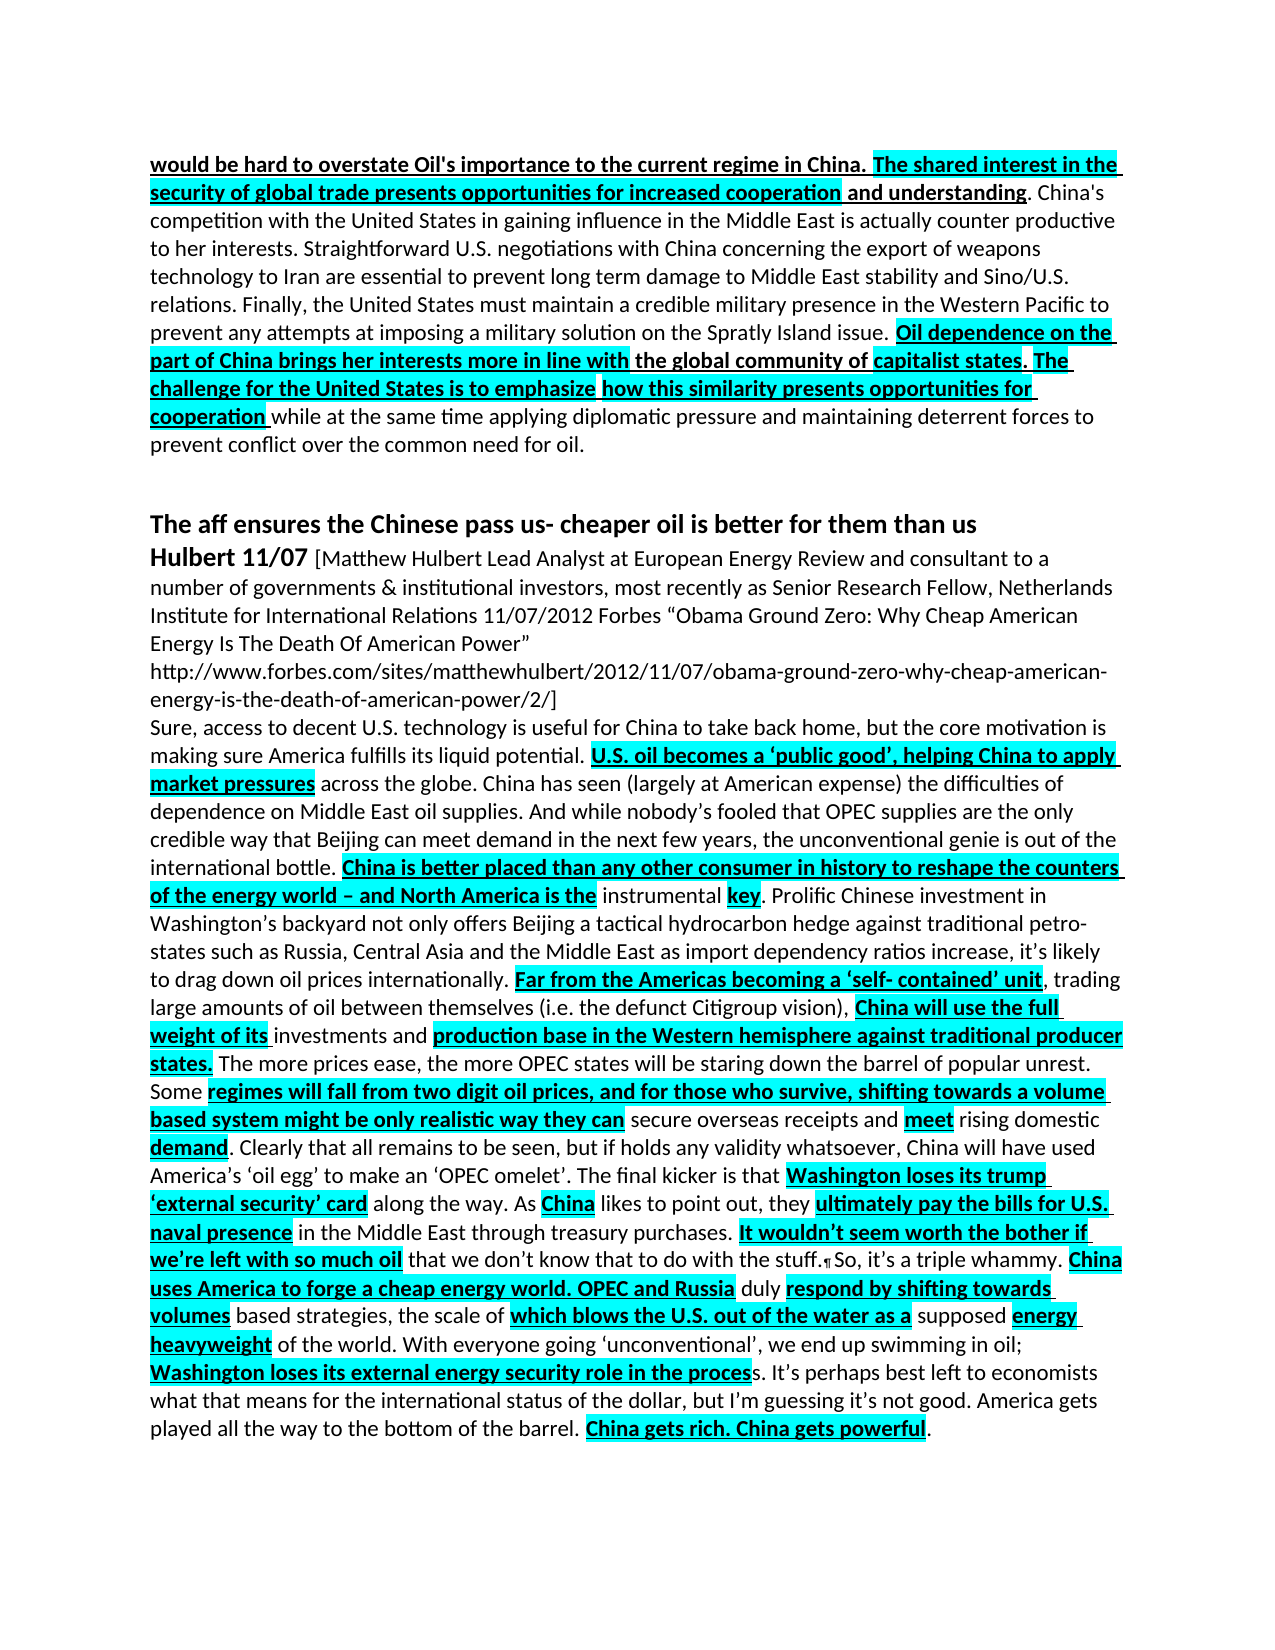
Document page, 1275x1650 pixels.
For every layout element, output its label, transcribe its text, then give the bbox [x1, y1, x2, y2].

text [150, 150, 1125, 458]
text Sure, access to decent U.S. technology is useful for China to take back home, but the core motivation is making sure America fulfills its liquid potential. U.S. oil becomes a ‘public good’, helping China to apply market pressures across the globe. China has seen (largely at American expense) the difficulties of dependence on Middle East oil supplies. And while nobody’s fooled that OPEC supplies are the only credible way that Beijing can meet demand in the next few years, the unconventional genie is out of the international bottle. China is better placed than any other consumer in history to reshape the counters of the energy world – and North America is the instrumental key. Prolific Chinese investment in Washington’s backyard not only offers Beijing a tactical hydrocarbon hedge against traditional petro-states such as Russia, Central Asia and the Middle East as import dependency ratios increase, it’s likely to drag down oil prices internationally. Far from the Americas becoming a ‘self- contained’ unit, trading large amounts of oil between themselves (i.e. the defunct Citigroup vision), China will use the full weight of its investments and production base in the Western hemisphere against traditional producer states. The more prices ease, the more OPEC states will be staring down the barrel of popular unrest. Some regimes will fall from two digit oil prices, and for those who survive, shifting towards a volume based system might be only realistic way they can secure overseas receipts and meet rising domestic demand. Clearly that all remains to be seen, but if holds any validity whatsoever, China will have used America’s ‘oil egg’ to make an ‘OPEC omelet’. The final kicker is that Washington loses its trump ‘external security’ card along the way. As China likes to point out, they ultimately pay the bills for U.S. naval presence in the Middle East through treasury purchases. It wouldn’t seem worth the bother if we’re left with so much oil that we don’t know that to do with the stuff.¶ So, it’s a triple whammy. China uses America to forge a cheap energy world. OPEC and Russia duly respond by shifting towards volumes based strategies, the scale of which blows the U.S. out of the water as a supposed energy heavyweight of the world. With everyone going ‘unconventional’, we end up swimming in oil; Washington loses its external energy security role in the process. It’s perhaps best left to economists what that means for the international status of the dollar, but I’m guessing it’s not good. America gets played all the way to the bottom of the barrel. China gets rich. China gets powerful. [150, 879, 1125, 1442]
subtitle The aff ensures the Chinese pass us- cheaper oil is better for them than us [150, 507, 1125, 540]
text Hulbert 11/07 [Matthew Hulbert Lead Analyst at European Energy Review and consultant to a number of governments & institutional investors, most recently as Senior Research Fellow, Netherlands Institute for International Relations 11/07/2012 Forbes “Obama Ground Zero: Why Cheap American Energy Is The Death Of American Power” http://www.forbes.com/sites/matthewhulbert/2012/11/07/obama-ground-zero-why-cheap-american-energy-is-the-death-of-american-power/2/] [150, 540, 1125, 713]
text Sure, access to decent U.S. technology is useful for China to take back home, but the core motivation is making sure America fulfills its liquid potential. U.S. oil becomes a ‘public good’, helping China to apply market pressures across the globe. China has seen (largely at American expense) the difficulties of dependence on Middle East oil supplies. And while nobody’s fooled that OPEC supplies are the only credible way that Beijing can meet demand in the next few years, the unconventional genie is out of the international bottle. China is better placed than any other consumer in history to reshape the counters of the energy world – and North America is the instrumental key. Prolific Chinese investment in Washington’s backyard not only offers Beijing a tactical hydrocarbon hedge against traditional petro-states such as Russia, Central Asia and the Middle East as import dependency ratios increase, it’s likely to drag down oil prices internationally. Far from the Americas becoming a ‘self- contained’ unit, trading large amounts of oil between themselves (i.e. the defunct Citigroup vision), China will use the full weight of its investments and production base in the Western hemisphere against traditional producer states. The more prices ease, the more OPEC states will be staring down the barrel of popular unrest. Some regimes will fall from two digit oil prices, and for those who survive, shifting towards a volume based system might be only realistic way they can secure overseas receipts and meet rising domestic demand. Clearly that all remains to be seen, but if holds any validity whatsoever, China will have used America’s ‘oil egg’ to make an ‘OPEC omelet’. The final kicker is that Washington loses its trump ‘external security’ card along the way. As China likes to point out, they ultimately pay the bills for U.S. naval presence in the Middle East through treasury purchases. It wouldn’t seem worth the bother if we’re left with so much oil that we don’t know that to do with the stuff.¶ So, it’s a triple whammy. China uses America to forge a cheap energy world. OPEC and Russia duly respond by shifting towards volumes based strategies, the scale of which blows the U.S. out of the water as a supposed energy heavyweight of the world. With everyone going ‘unconventional’, we end up swimming in oil; Washington loses its external energy security role in the process. It’s perhaps best left to economists what that means for the international status of the dollar, but I’m guessing it’s not good. America gets played all the way to the bottom of the barrel. China gets rich. China gets powerful. [150, 713, 1125, 881]
